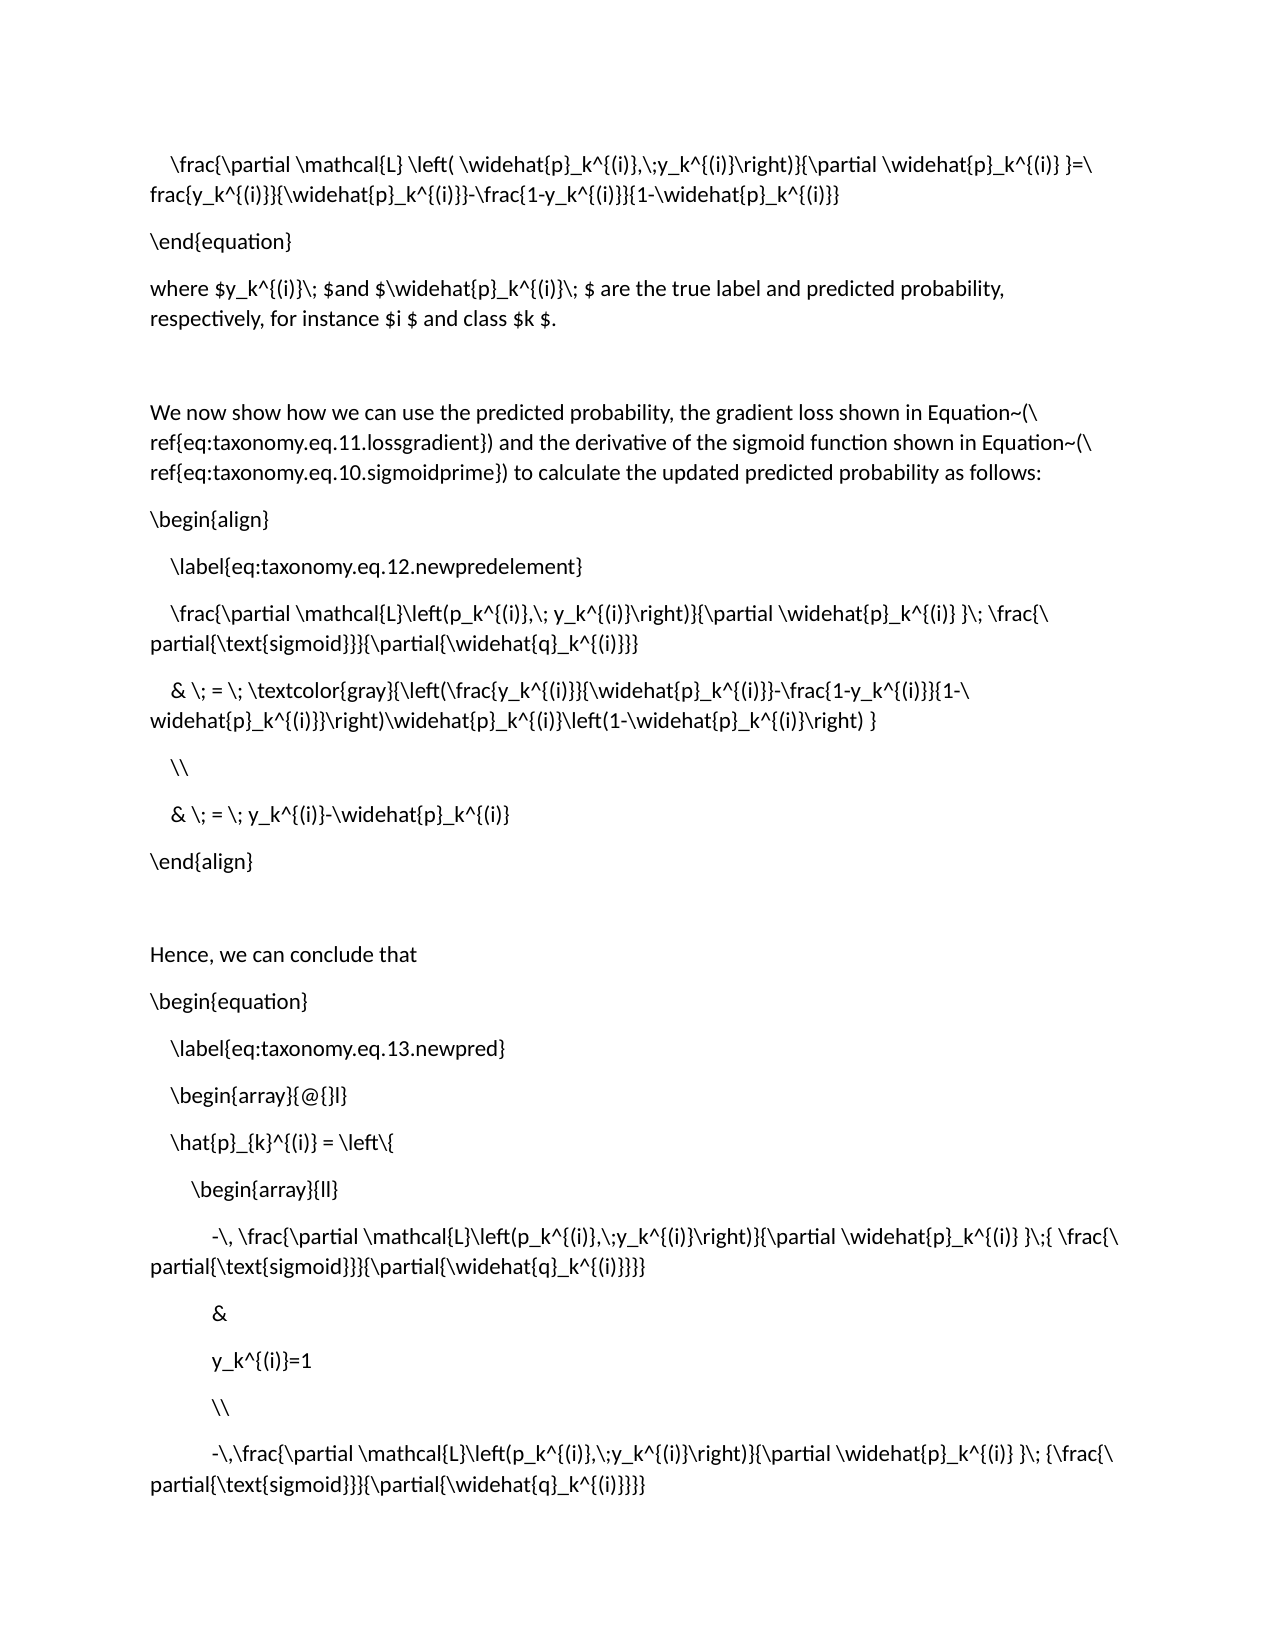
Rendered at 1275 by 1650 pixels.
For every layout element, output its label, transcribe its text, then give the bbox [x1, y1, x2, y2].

text \end{align} [150, 847, 1125, 875]
text -\,\frac{\partial \mathcal{L}\left(p_k^{(i)},\;y_k^{(i)}\right)}{\partial \widehat{p}_k^{(i)} }\; {\frac{\partial{\text{sigmoid}}}{\partial{\widehat{q}_k^{(i)}}}} [150, 1439, 1125, 1498]
text \frac{\partial \mathcal{L}\left(p_k^{(i)},\; y_k^{(i)}\right)}{\partial \widehat{p}_k^{(i)} }\; \frac{\partial{\text{sigmoid}}}{\partial{\widehat{q}_k^{(i)}}} [150, 599, 1125, 657]
text \begin{array}{@{}l} [150, 1081, 1125, 1109]
text \begin{array}{ll} [150, 1175, 1125, 1203]
text Hence, we can conclude that [150, 941, 1125, 969]
text -\, \frac{\partial \mathcal{L}\left(p_k^{(i)},\;y_k^{(i)}\right)}{\partial \widehat{p}_k^{(i)} }\;{ \frac{\partial{\text{sigmoid}}}{\partial{\widehat{q}_k^{(i)}}}} [150, 1222, 1125, 1280]
text y_k^{(i)}=1 [150, 1346, 1125, 1374]
text where $y_k^{(i)}\; $and $\widehat{p}_k^{(i)}\; $ are the true label and predicted probability, respectively, for instance $i $ and class $k $. [150, 274, 1125, 332]
text \label{eq:taxonomy.eq.12.newpredelement} [150, 552, 1125, 580]
text \label{eq:taxonomy.eq.13.newpred} [150, 1034, 1125, 1062]
text \hat{p}_{k}^{(i)} = \left\{ [150, 1128, 1125, 1156]
text \\ [150, 753, 1125, 781]
text \begin{equation} [150, 987, 1125, 1016]
text & \; = \; y_k^{(i)}-\widehat{p}_k^{(i)} [150, 800, 1125, 828]
text \frac{\partial \mathcal{L} \left( \widehat{p}_k^{(i)},\;y_k^{(i)}\right)}{\partial \widehat{p}_k^{(i)} }=\frac{y_k^{(i)}}{\widehat{p}_k^{(i)}}-\frac{1-y_k^{(i)}}{1-\widehat{p}_k^{(i)}} [150, 150, 1125, 208]
text \\ [150, 1393, 1125, 1421]
text & [150, 1299, 1125, 1327]
text We now show how we can use the predicted probability, the gradient loss shown in Equation~(\ref{eq:taxonomy.eq.11.lossgradient}) and the derivative of the sigmoid function shown in Equation~(\ref{eq:taxonomy.eq.10.sigmoidprime}) to calculate the updated predicted probability as follows: [150, 398, 1125, 486]
text \end{equation} [150, 227, 1125, 255]
text & \; = \; \textcolor{gray}{\left(\frac{y_k^{(i)}}{\widehat{p}_k^{(i)}}-\frac{1-y_k^{(i)}}{1-\widehat{p}_k^{(i)}}\right)\widehat{p}_k^{(i)}\left(1-\widehat{p}_k^{(i)}\right) } [150, 676, 1125, 734]
text \begin{align} [150, 505, 1125, 533]
